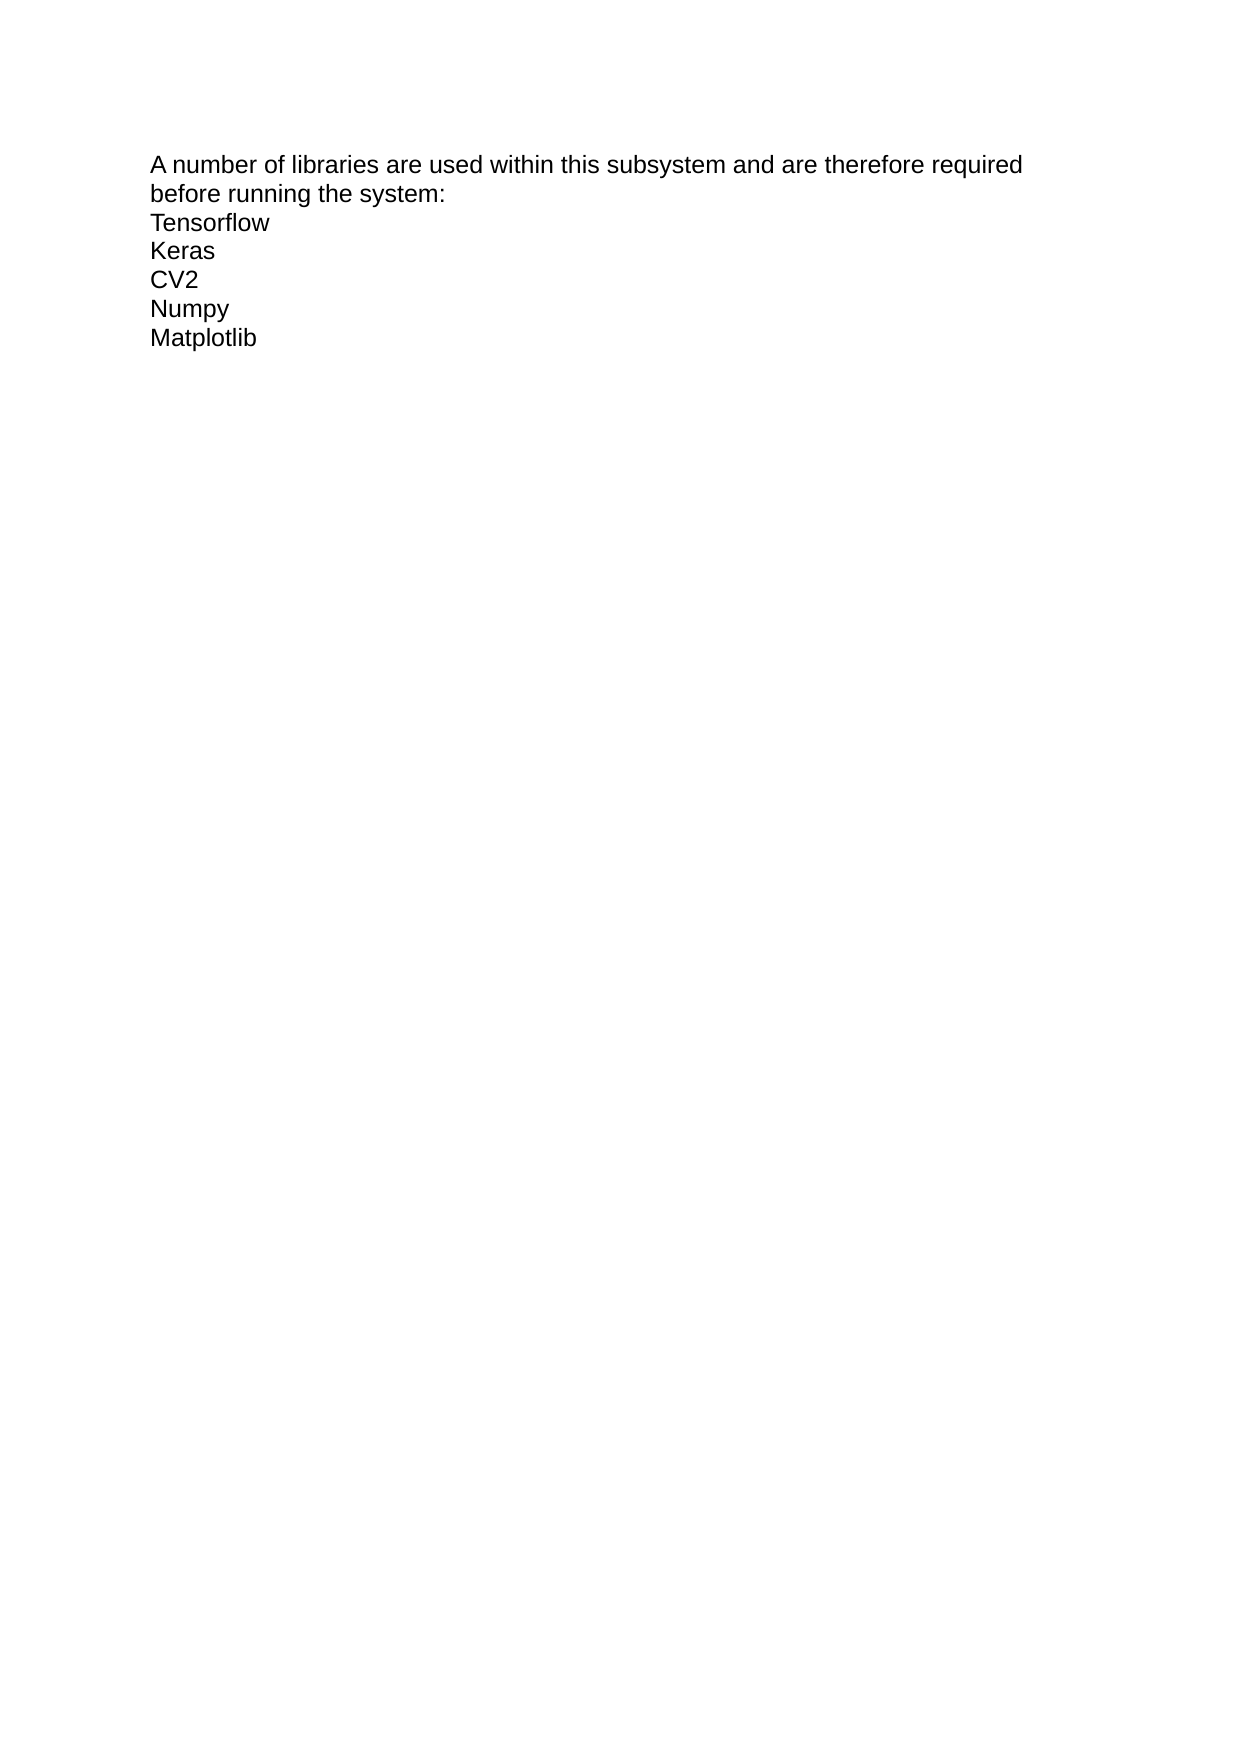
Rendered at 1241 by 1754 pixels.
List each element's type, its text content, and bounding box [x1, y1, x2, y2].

text CV2 [150, 265, 1090, 294]
text Keras [150, 236, 1090, 265]
text Numpy [150, 294, 1090, 322]
text A number of libraries are used within this subsystem and are therefore required before running the system: [150, 150, 1090, 207]
text Tensorflow [150, 207, 1090, 236]
text Matplotlib [150, 322, 1090, 351]
